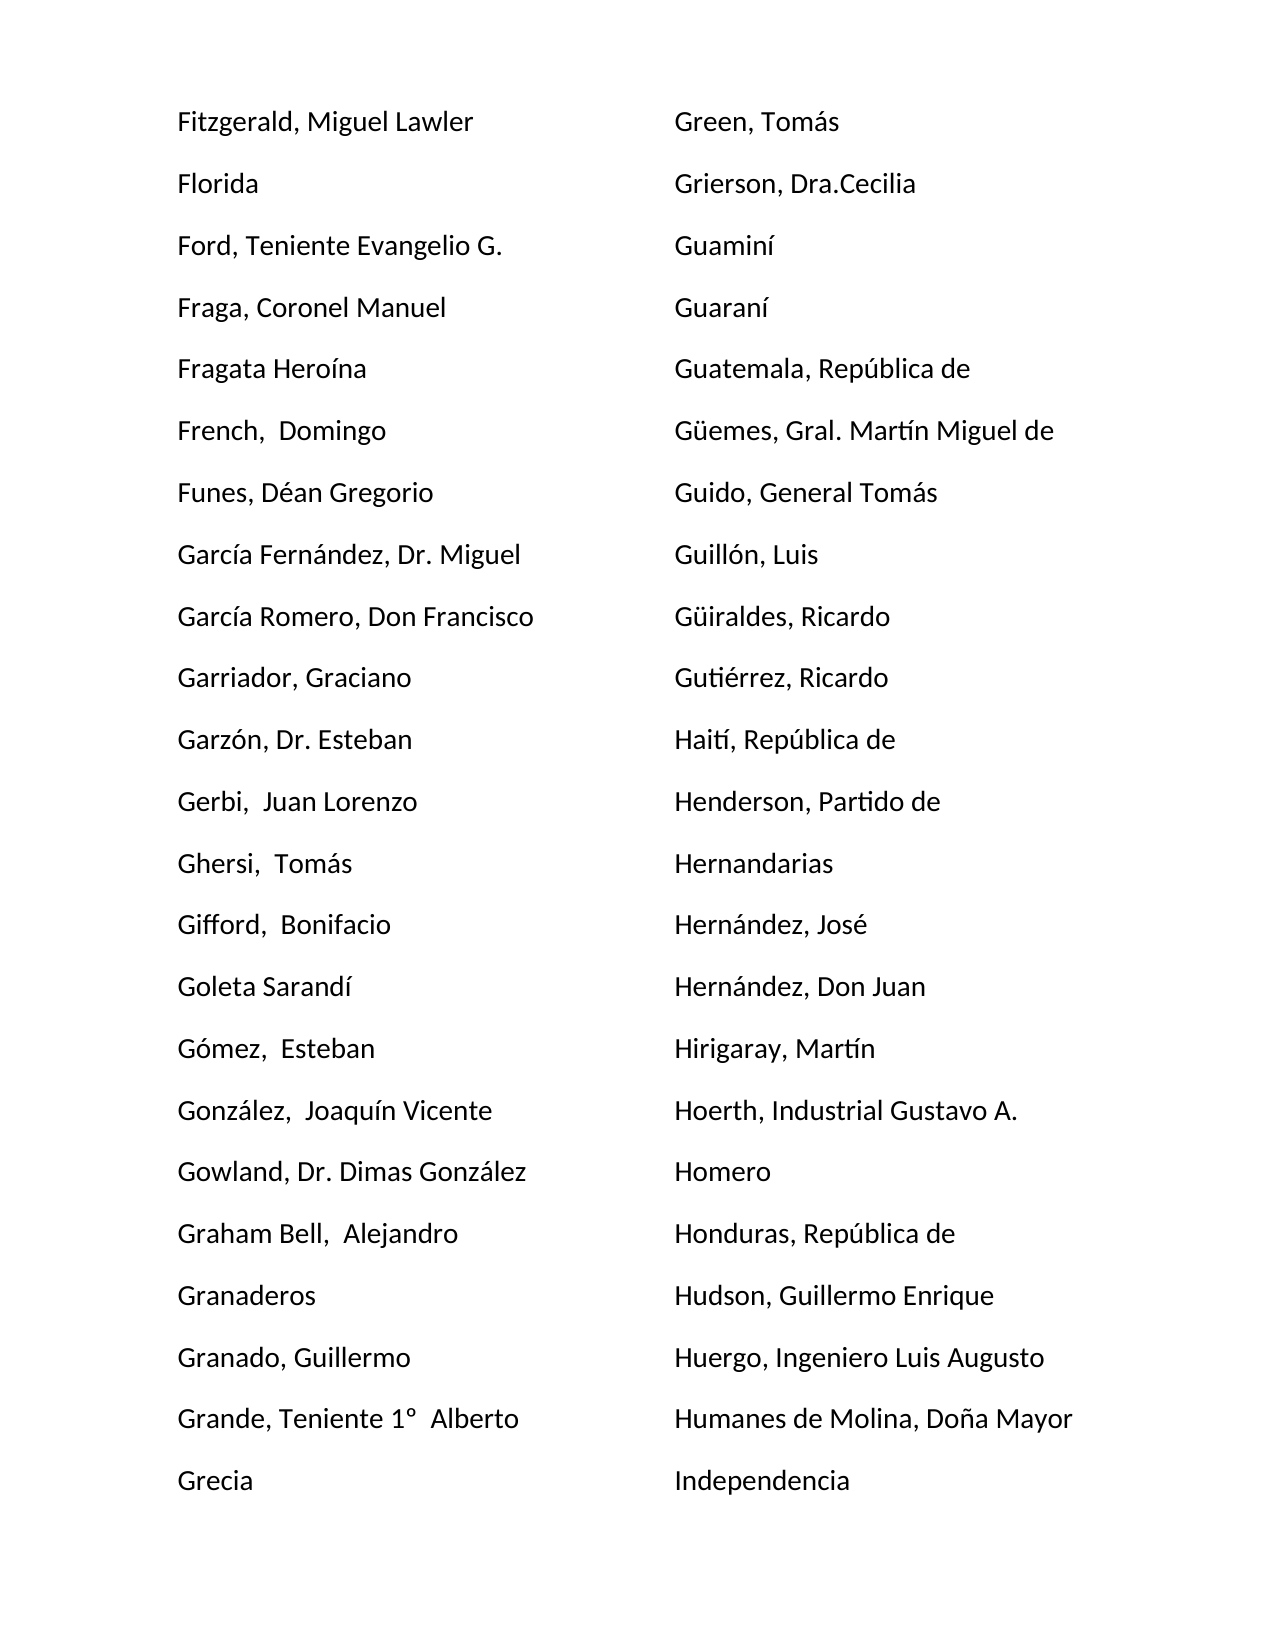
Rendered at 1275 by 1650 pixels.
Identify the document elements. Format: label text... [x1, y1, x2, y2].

text Graham Bell, Alejandro [177, 1215, 601, 1251]
text Humanes de Molina, Doña Mayor [674, 1401, 1098, 1436]
text Guido, General Tomás [674, 474, 1098, 510]
text Granado, Guillermo [177, 1339, 601, 1374]
text Grecia [177, 1462, 601, 1498]
text Hirigaray, Martín [674, 1030, 1098, 1066]
text García Fernández, Dr. Miguel [177, 536, 601, 571]
text Florida [177, 165, 601, 201]
text Homero [674, 1153, 1098, 1189]
text Gutiérrez, Ricardo [674, 659, 1098, 695]
text Independencia [674, 1462, 1098, 1498]
text Guillón, Luis [674, 536, 1098, 571]
text Fraga, Coronel Manuel [177, 289, 601, 324]
text Fragata Heroína [177, 351, 601, 386]
text García Romero, Don Francisco [177, 598, 601, 633]
text Funes, Déan Gregorio [177, 474, 601, 510]
text Gifford, Bonifacio [177, 906, 601, 942]
text Ghersi, Tomás [177, 845, 601, 880]
text Guatemala, República de [674, 351, 1098, 386]
text González, Joaquín Vicente [177, 1092, 601, 1127]
text Grande, Teniente 1º Alberto [177, 1401, 601, 1436]
text Honduras, República de [674, 1215, 1098, 1251]
text Henderson, Partido de [674, 783, 1098, 818]
text Hudson, Guillermo Enrique [674, 1277, 1098, 1313]
text Guaminí [674, 227, 1098, 263]
text Fitzgerald, Miguel Lawler [177, 103, 601, 139]
text Ford, Teniente Evangelio G. [177, 227, 601, 263]
text Hernández, Don Juan [674, 968, 1098, 1004]
text Hernández, José [674, 906, 1098, 942]
text French, Domingo [177, 412, 601, 448]
text Huergo, Ingeniero Luis Augusto [674, 1339, 1098, 1374]
text Hernandarias [674, 845, 1098, 880]
text Green, Tomás [674, 103, 1098, 139]
text Garriador, Graciano [177, 659, 601, 695]
text Granaderos [177, 1277, 601, 1313]
text Gowland, Dr. Dimas González [177, 1153, 601, 1189]
text Guaraní [674, 289, 1098, 324]
text Gerbi, Juan Lorenzo [177, 783, 601, 818]
text Haití, República de [674, 721, 1098, 757]
text Güiraldes, Ricardo [674, 598, 1098, 633]
text Grierson, Dra.Cecilia [674, 165, 1098, 201]
text Hoerth, Industrial Gustavo A. [674, 1092, 1098, 1127]
text Goleta Sarandí [177, 968, 601, 1004]
text Garzón, Dr. Esteban [177, 721, 601, 757]
text Gómez, Esteban [177, 1030, 601, 1066]
text Güemes, Gral. Martín Miguel de [674, 412, 1098, 448]
